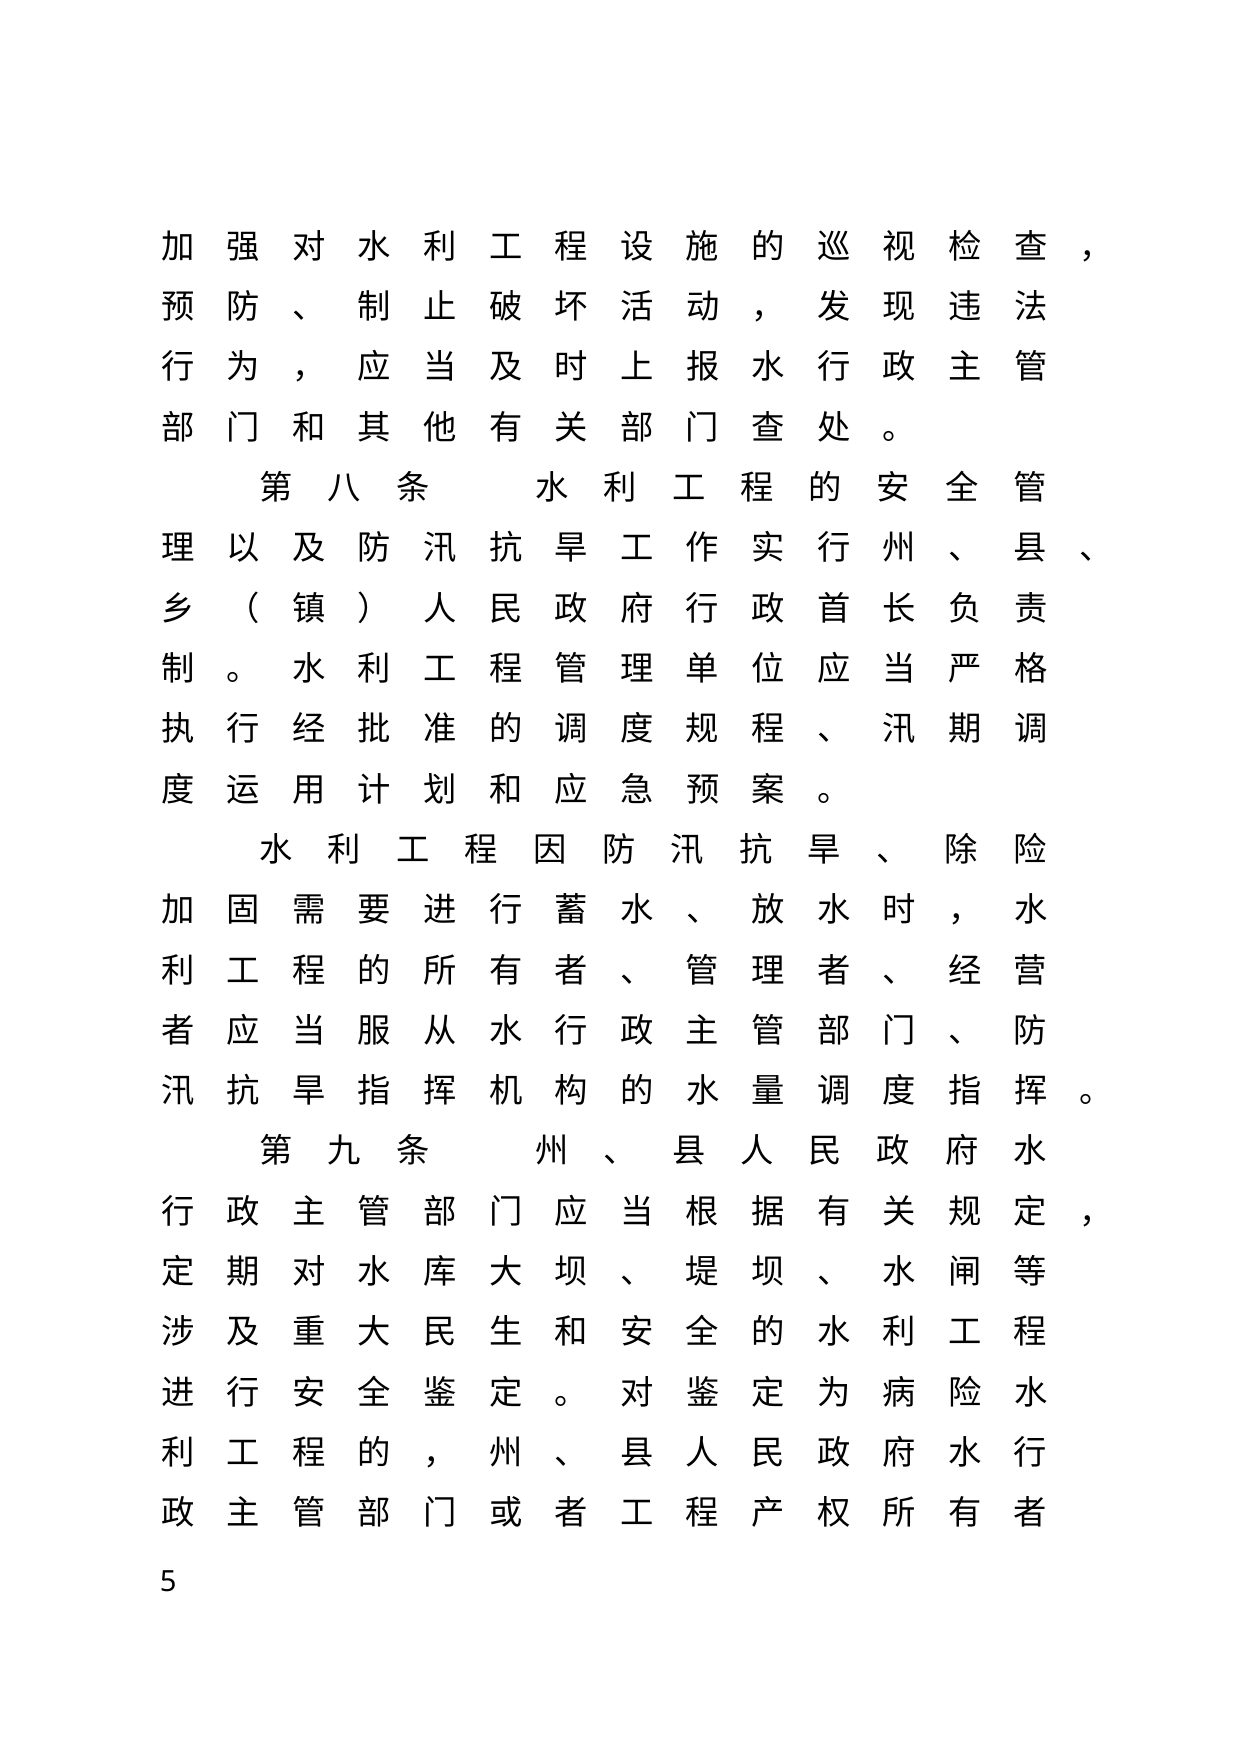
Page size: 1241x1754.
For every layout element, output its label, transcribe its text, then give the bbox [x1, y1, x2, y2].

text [161, 1118, 1079, 1540]
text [161, 213, 1079, 455]
text 水利工程因防汛抗旱、除险加固需要进行蓄水、放水时，水利工程的所有者、管理者、经营者应当服从水行政主管部门、防汛抗旱指挥机构的水量调度指挥。 [161, 817, 1079, 1118]
text 第八条 水利工程的安全管理以及防汛抗旱工作实行州、县、乡（镇）人民政府行政首长负责制。水利工程管理单位应当严格执行经批准的调度规程、汛期调度运用计划和应急预案。 [161, 455, 1079, 817]
